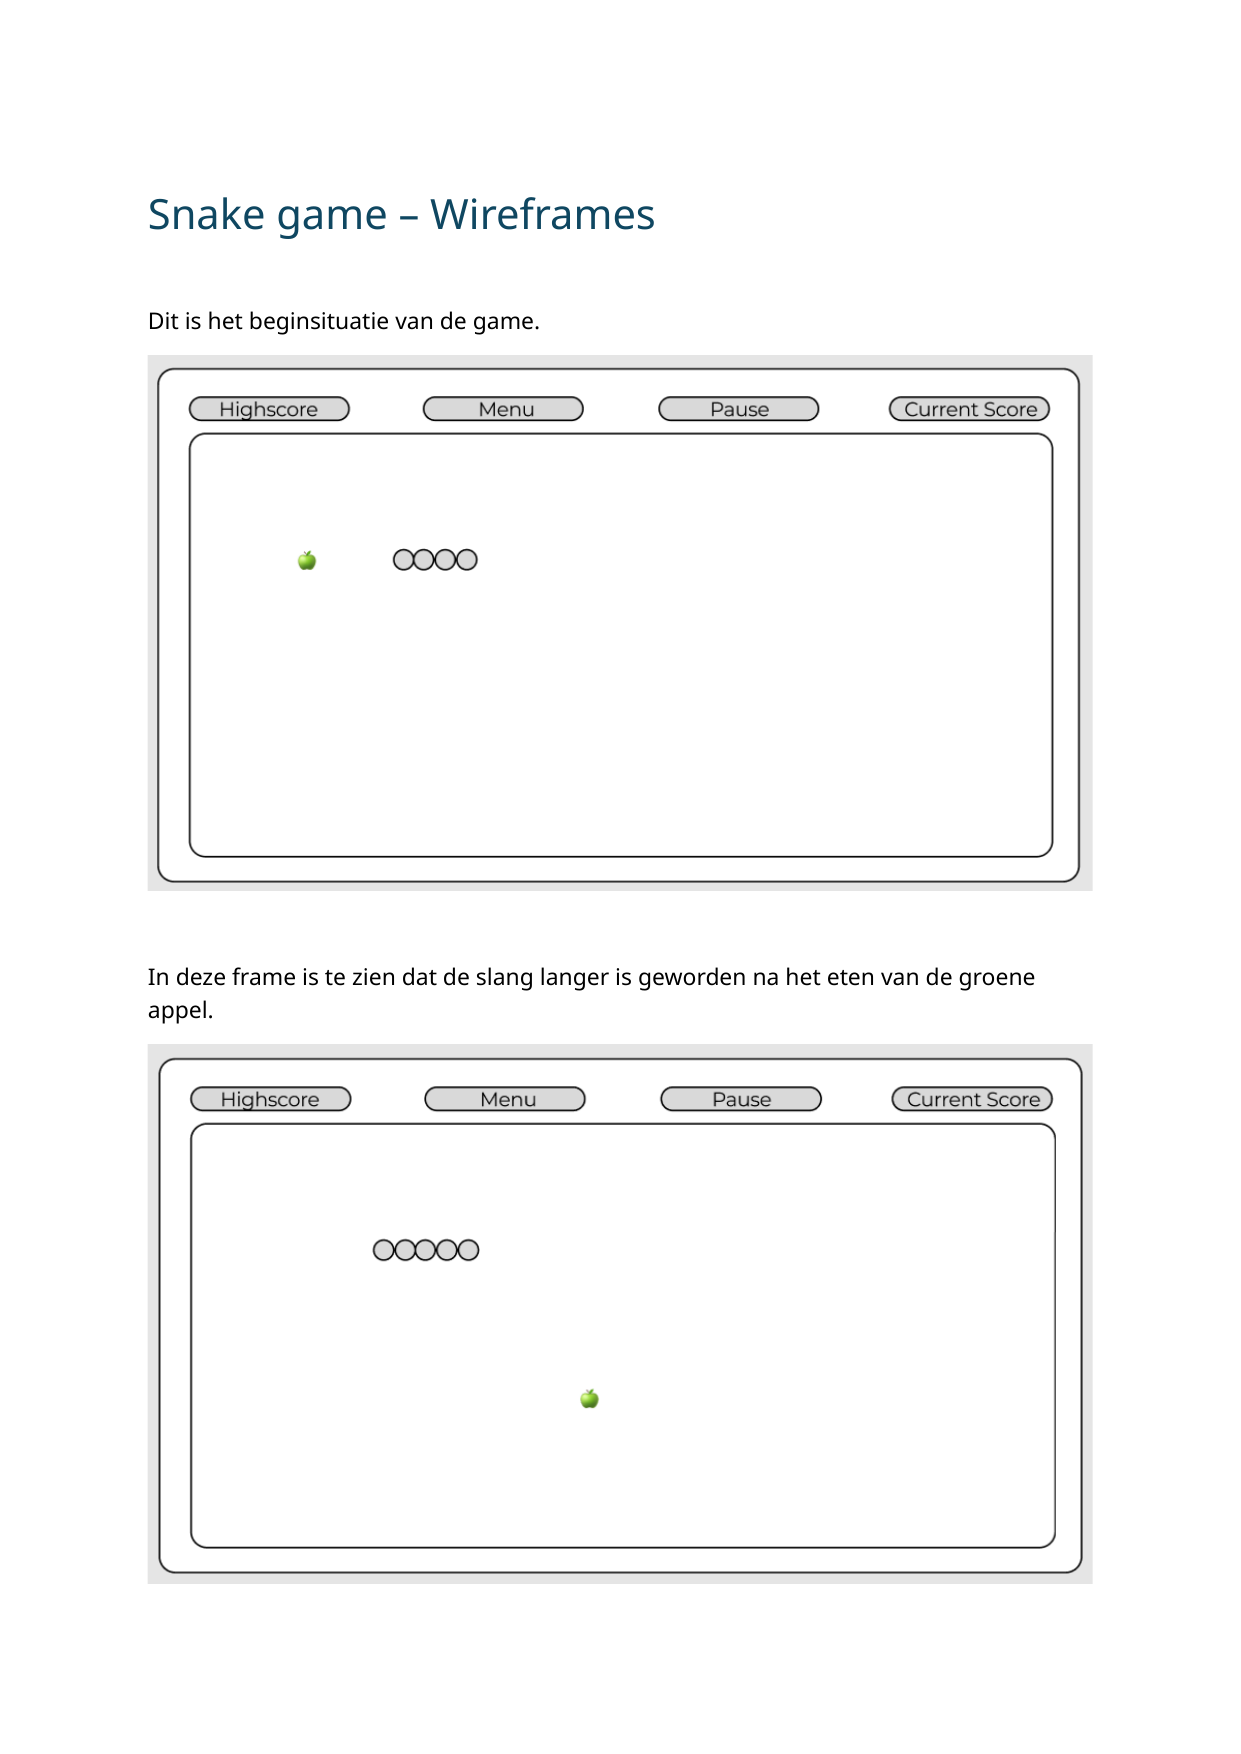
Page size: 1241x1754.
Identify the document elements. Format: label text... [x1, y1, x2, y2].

picture [147, 355, 1093, 891]
picture [147, 1044, 1093, 1584]
text Dit is het beginsituatie van de game. [148, 305, 1093, 336]
subtitle Snake game – Wireframes [148, 185, 1093, 242]
text In deze frame is te zien dat de slang langer is geworden na het eten van de groene appel. [148, 961, 1093, 1026]
